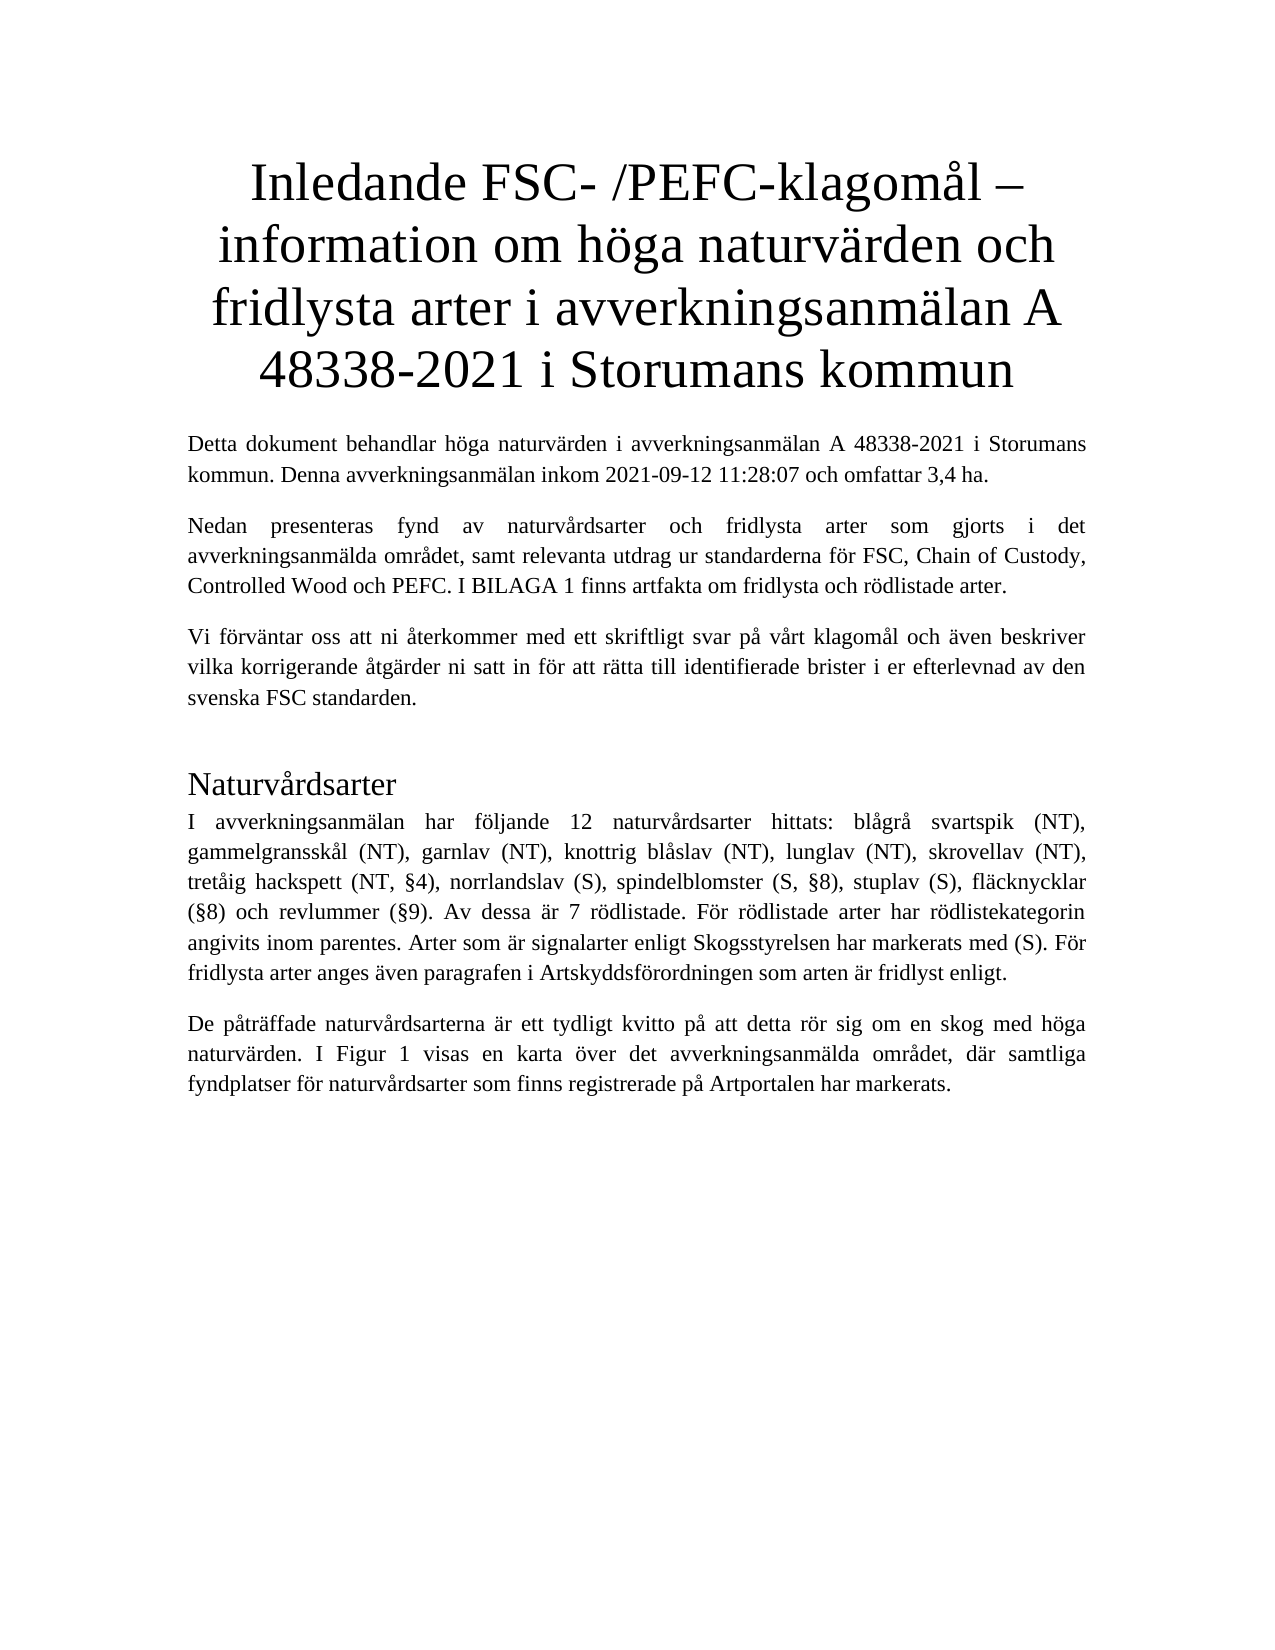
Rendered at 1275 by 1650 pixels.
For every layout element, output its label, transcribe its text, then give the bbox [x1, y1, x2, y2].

text Vi förväntar oss att ni återkommer med ett skriftligt svar på vårt klagomål och även beskriver vilka korrigerande åtgärder ni satt in för att rätta till identifierade brister i er efterlevnad av den svenska FSC standarden. [187, 623, 1087, 710]
text De påträffade naturvårdsarterna är ett tydligt kvitto på att detta rör sig om en skog med höga naturvärden. I Figur 1 visas en karta över det avverkningsanmälda området, där samtliga fyndplatser för naturvårdsarter som finns registrerade på Artportalen har markerats. [187, 1010, 1087, 1097]
text I avverkningsanmälan har följande 12 naturvårdsarter hittats: blågrå svartspik (NT), gammelgransskål (NT), garnlav (NT), knottrig blåslav (NT), lunglav (NT), skrovellav (NT), tretåig hackspett (NT, §4), norrlandslav (S), spindelblomster (S, §8), stuplav (S), fläcknycklar (§8) och revlummer (§9). Av dessa är 7 rödlistade. För rödlistade arter har rödlistekategorin angivits inom parentes. Arter som är signalarter enligt Skogsstyrelsen har markerats med (S). För fridlysta arter anges även paragrafen i Artskyddsförordningen som arten är fridlyst enligt. [187, 808, 1087, 985]
subtitle Naturvårdsarter [187, 764, 1087, 802]
text Nedan presenteras fynd av naturvårdsarter och fridlysta arter som gjorts i det avverkningsanmälda området, samt relevanta utdrag ur standarderna för FSC, Chain of Custody, Controlled Wood och PEFC. I BILAGA 1 finns artfakta om fridlysta och rödlistade arter. [187, 512, 1087, 598]
text Detta dokument behandlar höga naturvärden i avverkningsanmälan A 48338-2021 i Storumans kommun. Denna avverkningsanmälan inkom 2021-09-12 11:28:07 och omfattar 3,4 ha. [187, 430, 1087, 487]
title Inledande FSC- /PEFC-klagomål – information om höga naturvärden och fridlysta arter i avverkningsanmälan A 48338-2021 i Storumans kommun [187, 150, 1087, 399]
